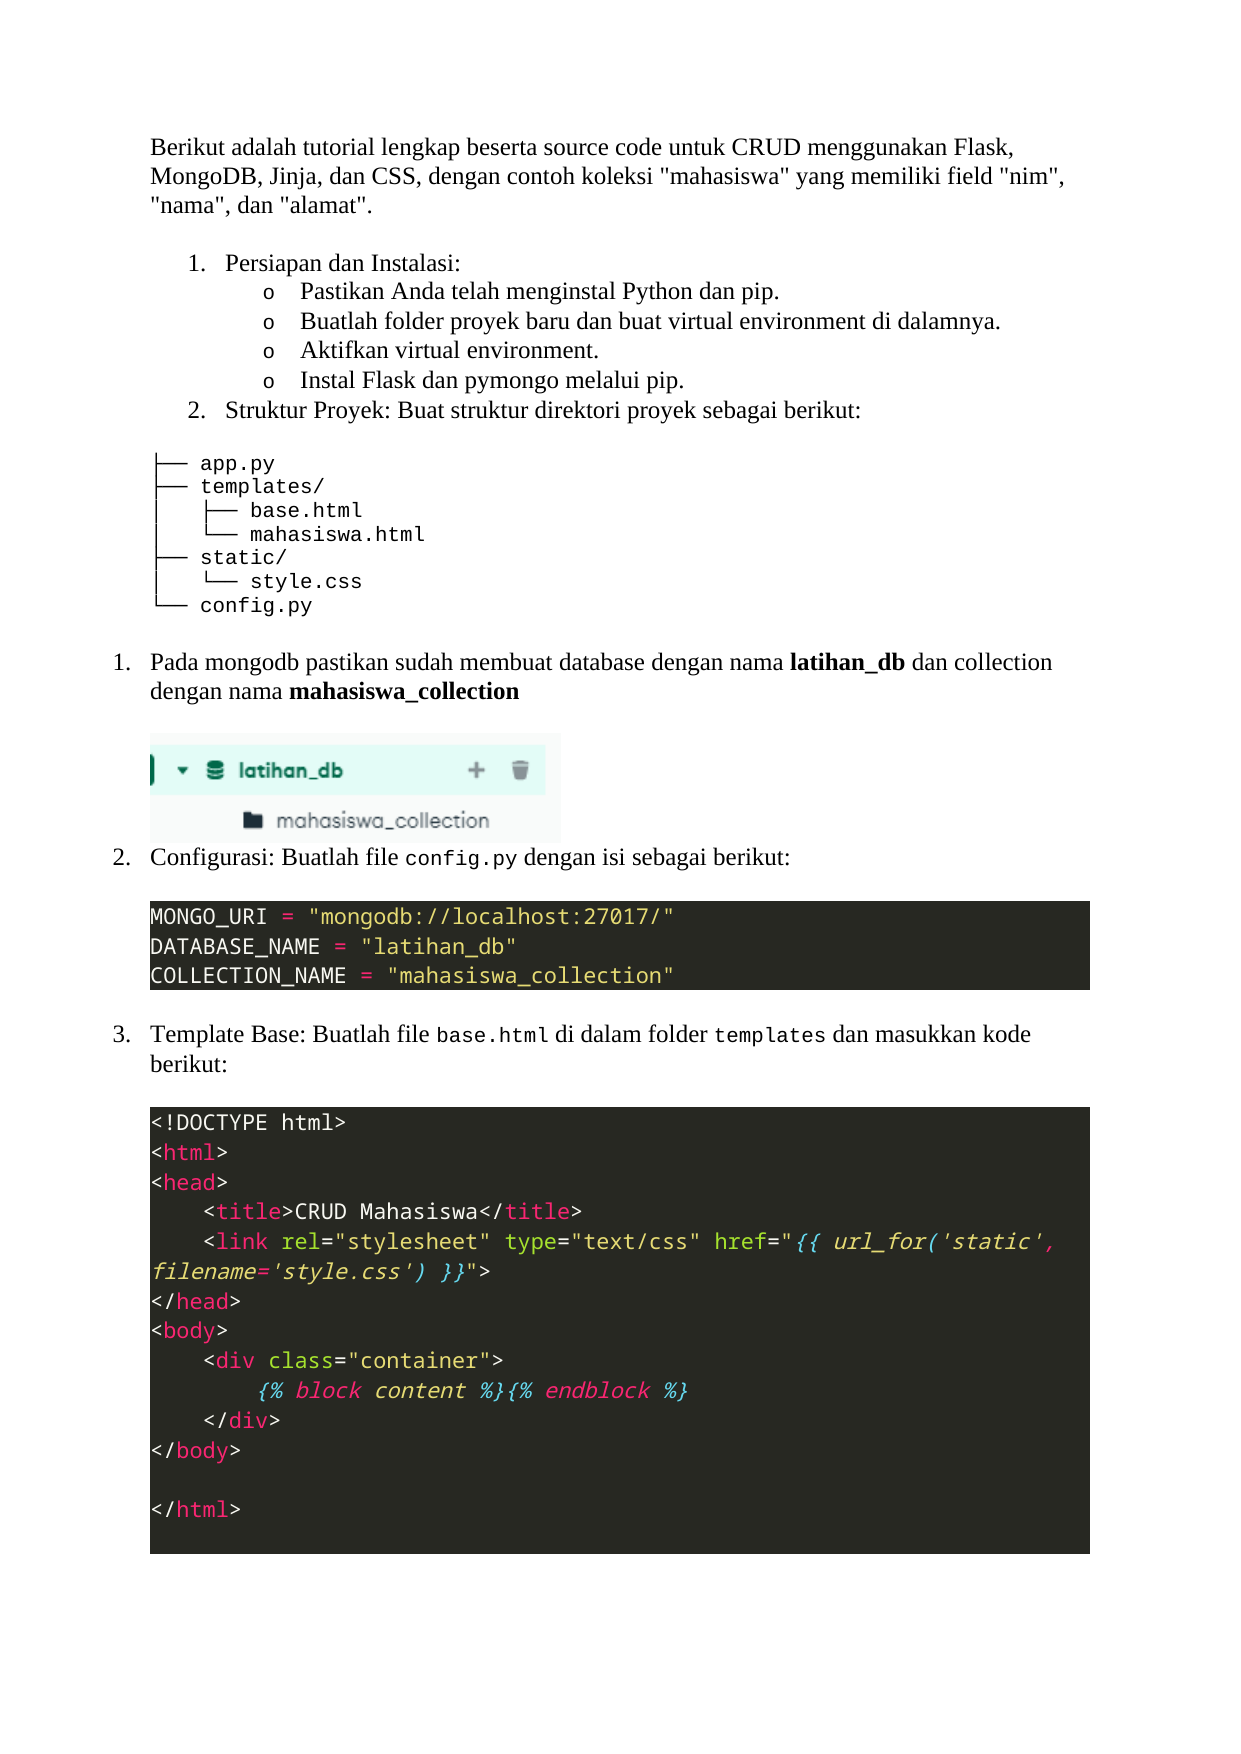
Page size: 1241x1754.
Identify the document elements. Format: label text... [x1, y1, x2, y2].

list Pastikan Anda telah menginstal Python dan pip. [262, 276, 1090, 306]
text ├── templates/ [150, 476, 1090, 500]
text ├── app.py [157, 453, 1090, 476]
text {% block content %}{% endblock %} [150, 1375, 1090, 1405]
list Aktifkan virtual environment. [262, 336, 1090, 365]
text MONGO_URI = "mongodb://localhost:27017/" [150, 901, 1090, 931]
list Configurasi: Buatlah file config.py dengan isi sebagai berikut: [112, 842, 1090, 872]
list Pada mongodb pastikan sudah membuat database dengan nama latihan_db dan collection dengan nama mahasiswa_collection [112, 647, 1090, 705]
text Berikut adalah tutorial lengkap beserta source code untuk CRUD menggunakan Flask, MongoDB, Jinja, dan CSS, dengan contoh koleksi "mahasiswa" yang memiliki field "nim", "nama", dan "alamat". [150, 132, 1090, 218]
text <title>CRUD Mahasiswa</title> [150, 1196, 1090, 1226]
list Persiapan dan Instalasi: [187, 248, 1090, 276]
list Instal Flask dan pymongo melalui pip. [262, 365, 1090, 395]
text </html> [150, 1494, 1090, 1524]
list Buatlah folder proyek baru dan buat virtual environment di dalamnya. [262, 306, 1090, 336]
text └── config.py [150, 594, 1090, 618]
list Template Base: Buatlah file base.html di dalam folder templates dan masukkan kode berikut: [112, 1019, 1090, 1078]
text </body> [150, 1434, 1090, 1464]
text │ └── mahasiswa.html [157, 524, 1090, 547]
text COLLECTION_NAME = "mahasiswa_collection" [150, 960, 1090, 990]
list Struktur Proyek: Buat struktur direktori proyek sebagai berikut: [187, 395, 1090, 423]
text <body> [150, 1315, 1090, 1345]
text <html> [150, 1137, 1090, 1166]
text <head> [150, 1166, 1090, 1196]
text <!DOCTYPE html> [150, 1107, 1090, 1137]
text <div class="container"> [150, 1345, 1090, 1375]
text <link rel="stylesheet" type="text/css" href="{{ url_for('static', filename='style.css') }}"> [150, 1226, 1090, 1286]
text </head> [150, 1286, 1090, 1315]
text │ ├── base.html [150, 500, 1090, 524]
text DATABASE_NAME = "latihan_db" [150, 931, 1090, 960]
text </div> [150, 1405, 1090, 1434]
text ├── static/ [150, 547, 1090, 571]
text │ └── style.css [157, 571, 1090, 594]
picture [150, 733, 562, 843]
